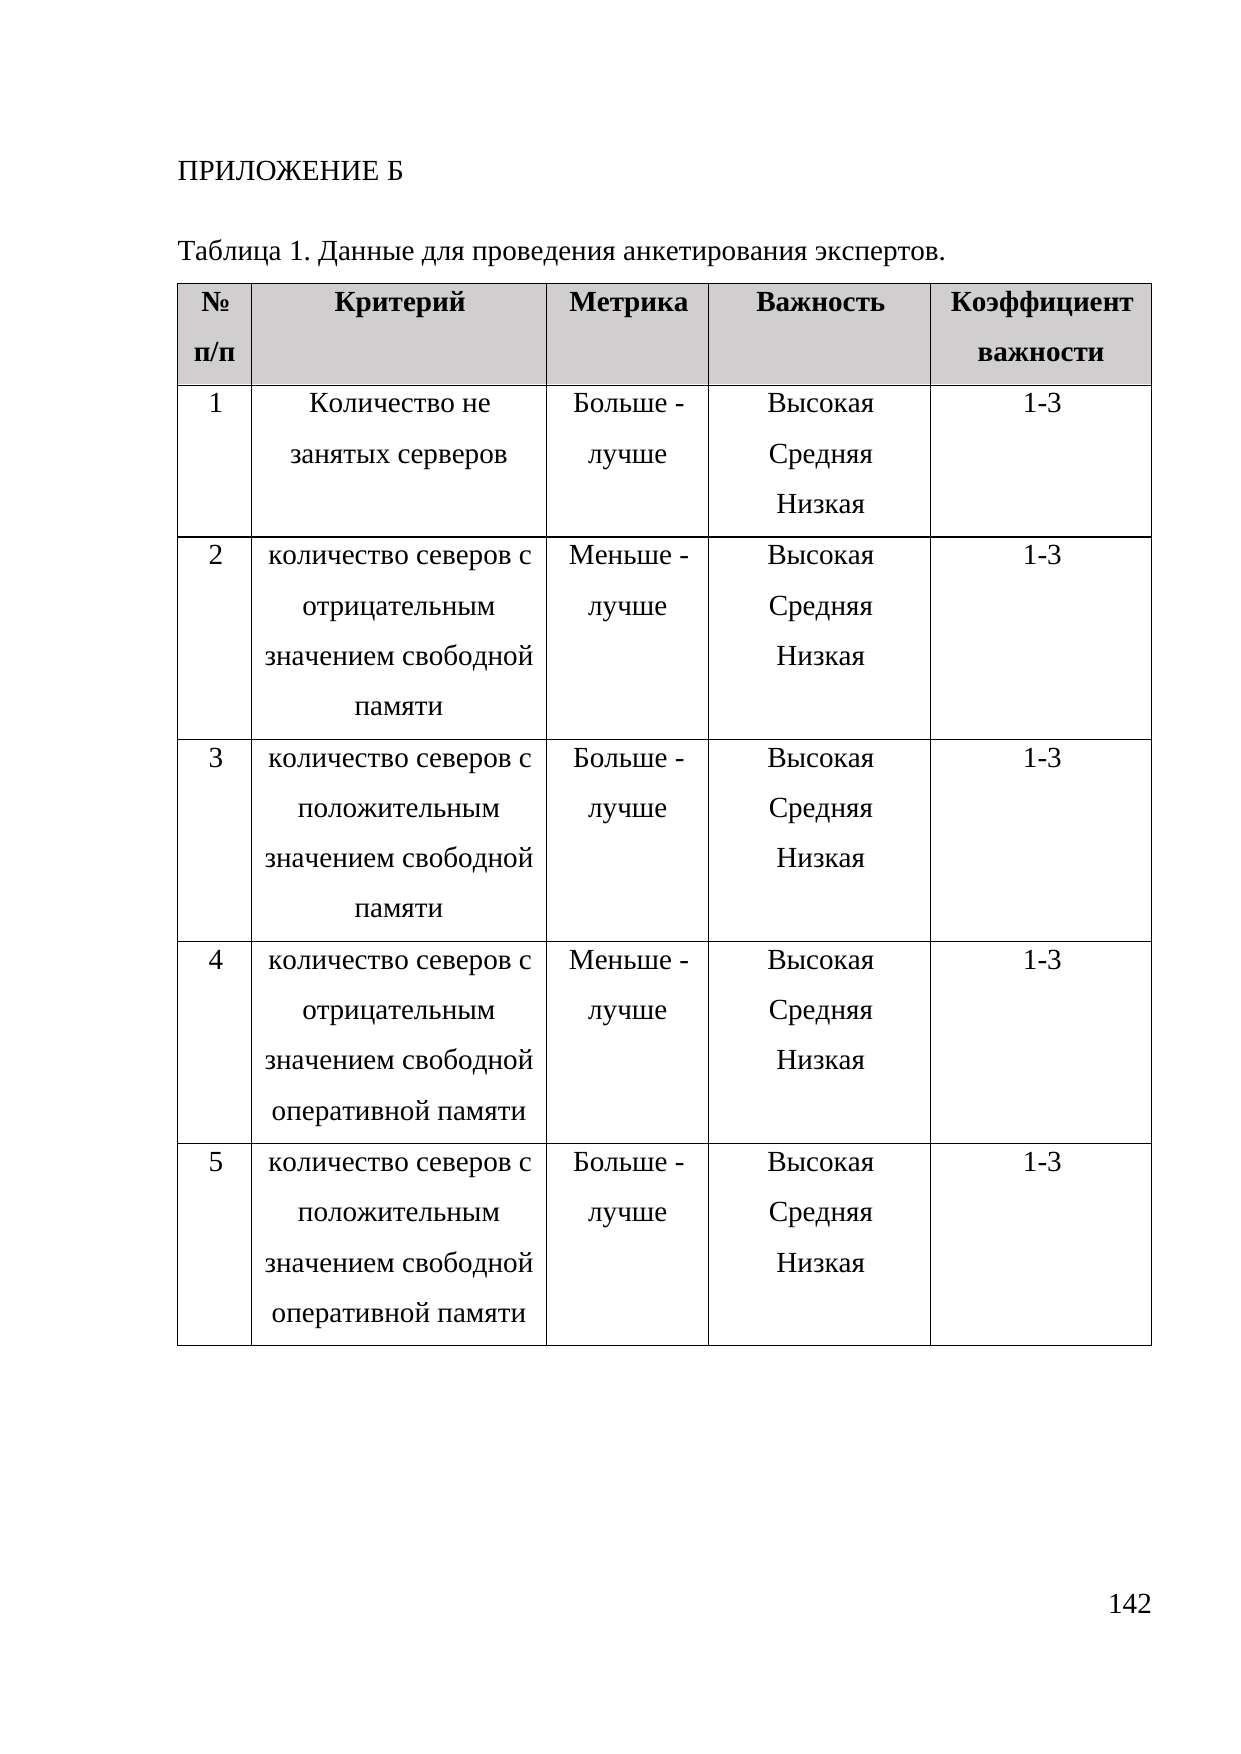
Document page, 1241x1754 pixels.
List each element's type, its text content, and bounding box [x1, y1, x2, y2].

table_header Важность [709, 284, 930, 384]
table_cell 2 [178, 538, 251, 739]
text Таблица 1. Данные для проведения анкетирования экспертов. [177, 233, 1152, 266]
table_cell 1-3 [931, 538, 1151, 739]
table_cell Меньше - лучше [547, 942, 708, 1143]
table_header Критерий [252, 284, 546, 384]
table_cell 1-3 [931, 740, 1151, 941]
table_cell Высокая Средняя Низкая [709, 740, 930, 941]
table_cell количество северов с отрицательным значением свободной памяти [252, 538, 546, 739]
table_cell Высокая Средняя Низкая [709, 386, 930, 536]
table_cell Высокая Средняя Низкая [709, 538, 930, 739]
table_cell 1 [178, 386, 251, 536]
table_cell 4 [178, 942, 251, 1143]
table_cell Количество не занятых серверов [252, 386, 546, 536]
table_header Метрика [547, 284, 708, 384]
table_cell Высокая Средняя Низкая [709, 1144, 930, 1345]
subtitle ПРИЛОЖЕНИЕ Б [177, 153, 1152, 187]
table_cell Больше - лучше [547, 386, 708, 536]
table_cell 3 [178, 740, 251, 941]
table_cell 1-3 [931, 1144, 1151, 1345]
table_cell Высокая Средняя Низкая [709, 942, 930, 1143]
table_cell количество северов с положительным значением свободной оперативной памяти [252, 1144, 546, 1345]
table_header № п/п [178, 284, 251, 384]
table_header Коэффициент важности [931, 284, 1151, 384]
table_cell Больше - лучше [547, 740, 708, 941]
table_cell Меньше - лучше [547, 538, 708, 739]
table_cell количество северов с положительным значением свободной памяти [252, 740, 546, 941]
table_cell 1-3 [931, 942, 1151, 1143]
table_cell количество северов с отрицательным значением свободной оперативной памяти [252, 942, 546, 1143]
table_cell 1-3 [931, 386, 1151, 536]
table_cell 5 [178, 1144, 251, 1345]
table_cell Больше - лучше [547, 1144, 708, 1345]
